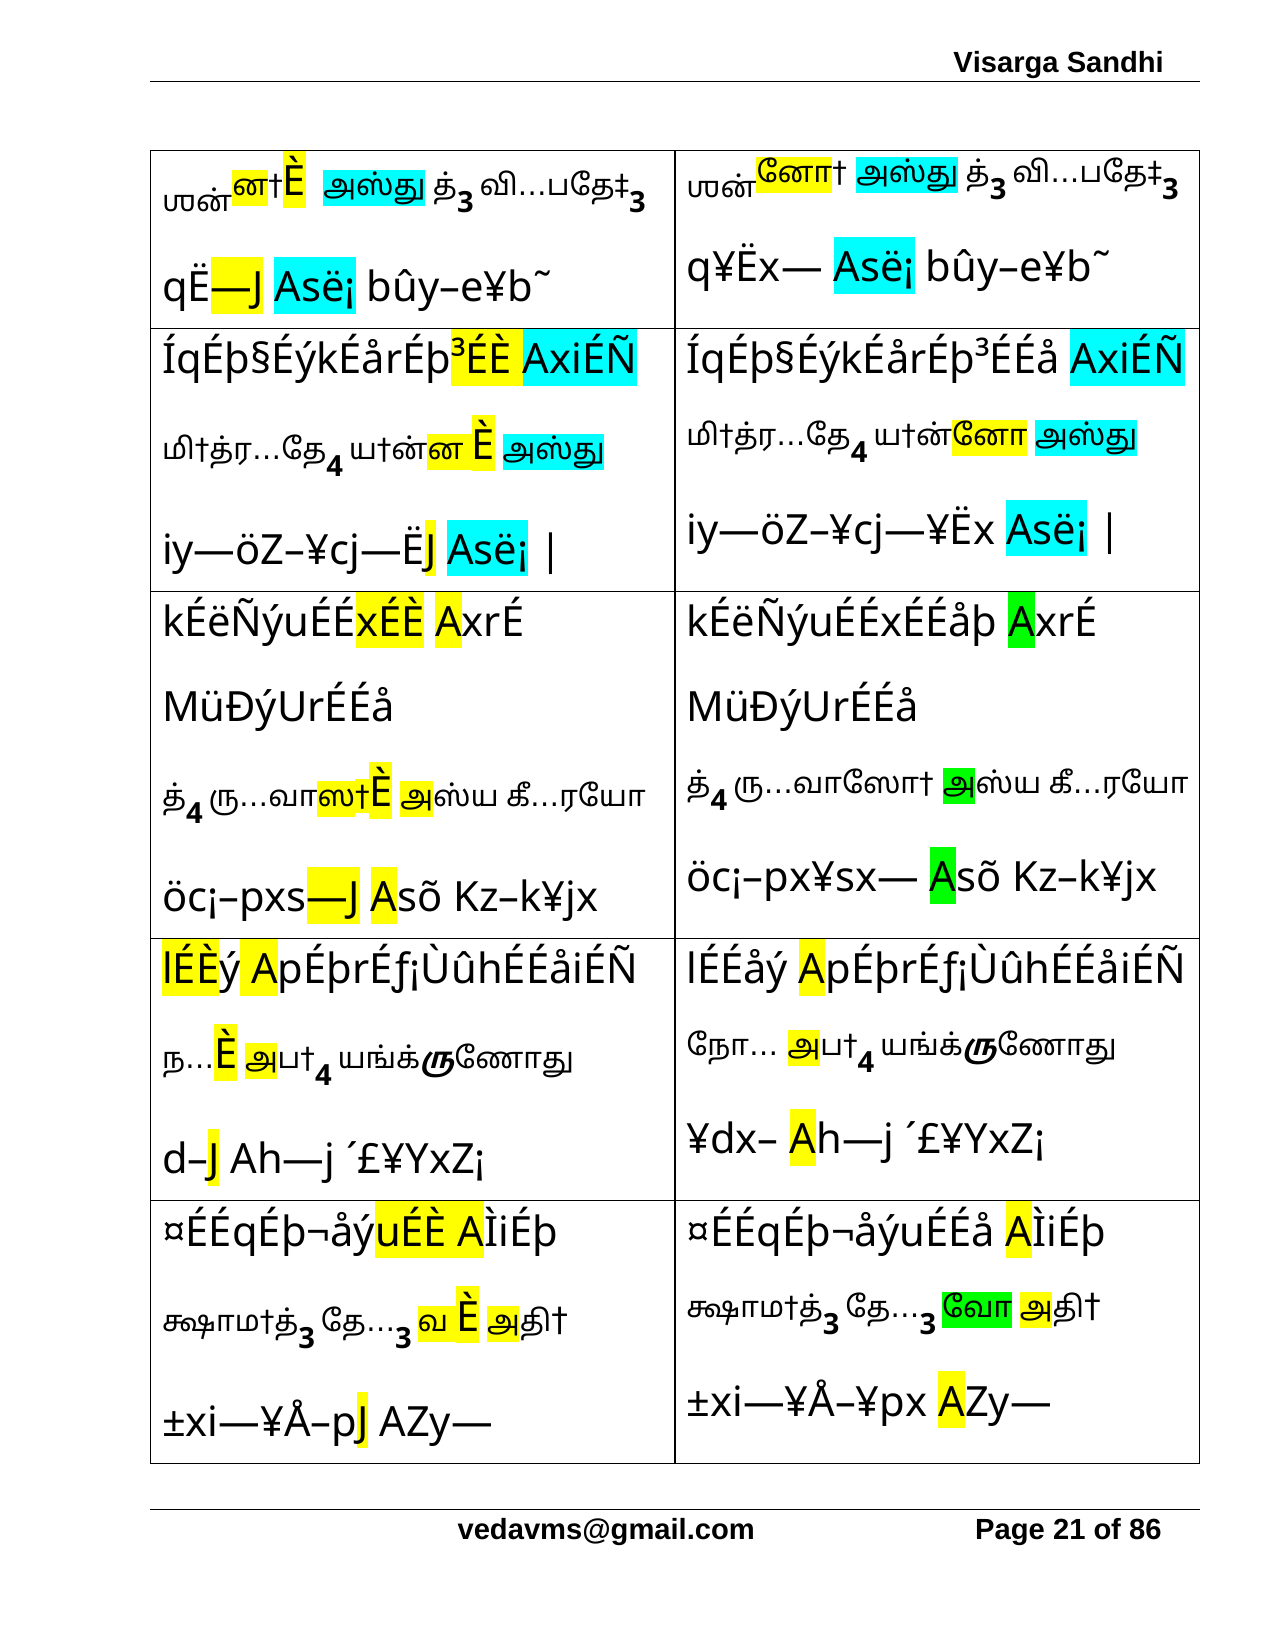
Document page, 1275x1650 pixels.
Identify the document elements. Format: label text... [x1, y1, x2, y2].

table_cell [151, 151, 674, 328]
table_cell lÉÉåý ApÉþrÉƒ¡ÙûhÉÉåiÉÑ நோ… அப†4யங்க்ருணோது ¥dx– Ah—j ´£¥YxZ¡ [676, 939, 1199, 1200]
table_cell lÉÈý ApÉþrÉƒ¡ÙûhÉÉåiÉÑ ந…È அப†4யங்க்ருணோது d–J Ah—j ´£¥YxZ¡ [151, 939, 674, 1200]
table_cell ¤ÉÉqÉþ¬åýuÉÉå AÌiÉþ க்ஷாம†த்3தே…3வோ அதி† ±xi—¥Å–¥px AZy— [676, 1201, 1199, 1463]
table_cell ÍqÉþ§ÉýkÉårÉþ³ÉÉå AxiÉÑ மி†த்ர…தே4ய†ன்னோ அஸ்து iy—öZ–¥cj—¥Ëx Asë¡ | [676, 329, 1199, 591]
table_cell ÍqÉþ§ÉýkÉårÉþ³ÉÈ AxiÉÑ மி†த்ர…தே4ய†ன்னÈ அஸ்து iy—öZ–¥cj—ËJ Asë¡ | [151, 329, 674, 591]
table_cell kÉëÑýuÉÉxÉÉåþ AxrÉ MüÐýUrÉÉå த்4ரு…வாஸோ† அஸ்ய கீ…ரயோ öc¡–px¥sx— Asõ Kz–k¥jx [676, 592, 1199, 938]
table_cell ¤ÉÉqÉþ¬åýuÉÈ AÌiÉþ க்ஷாம†த்3தே…3வÈ அதி† ±xi—¥Å–pJ AZy— [151, 1201, 674, 1463]
table_cell kÉëÑýuÉÉxÉÈ AxrÉ MüÐýUrÉÉå த்4ரு…வாஸ†È அஸ்ய கீ…ரயோ öc¡–pxs—J Asõ Kz–k¥jx [151, 592, 674, 938]
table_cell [676, 151, 1199, 328]
